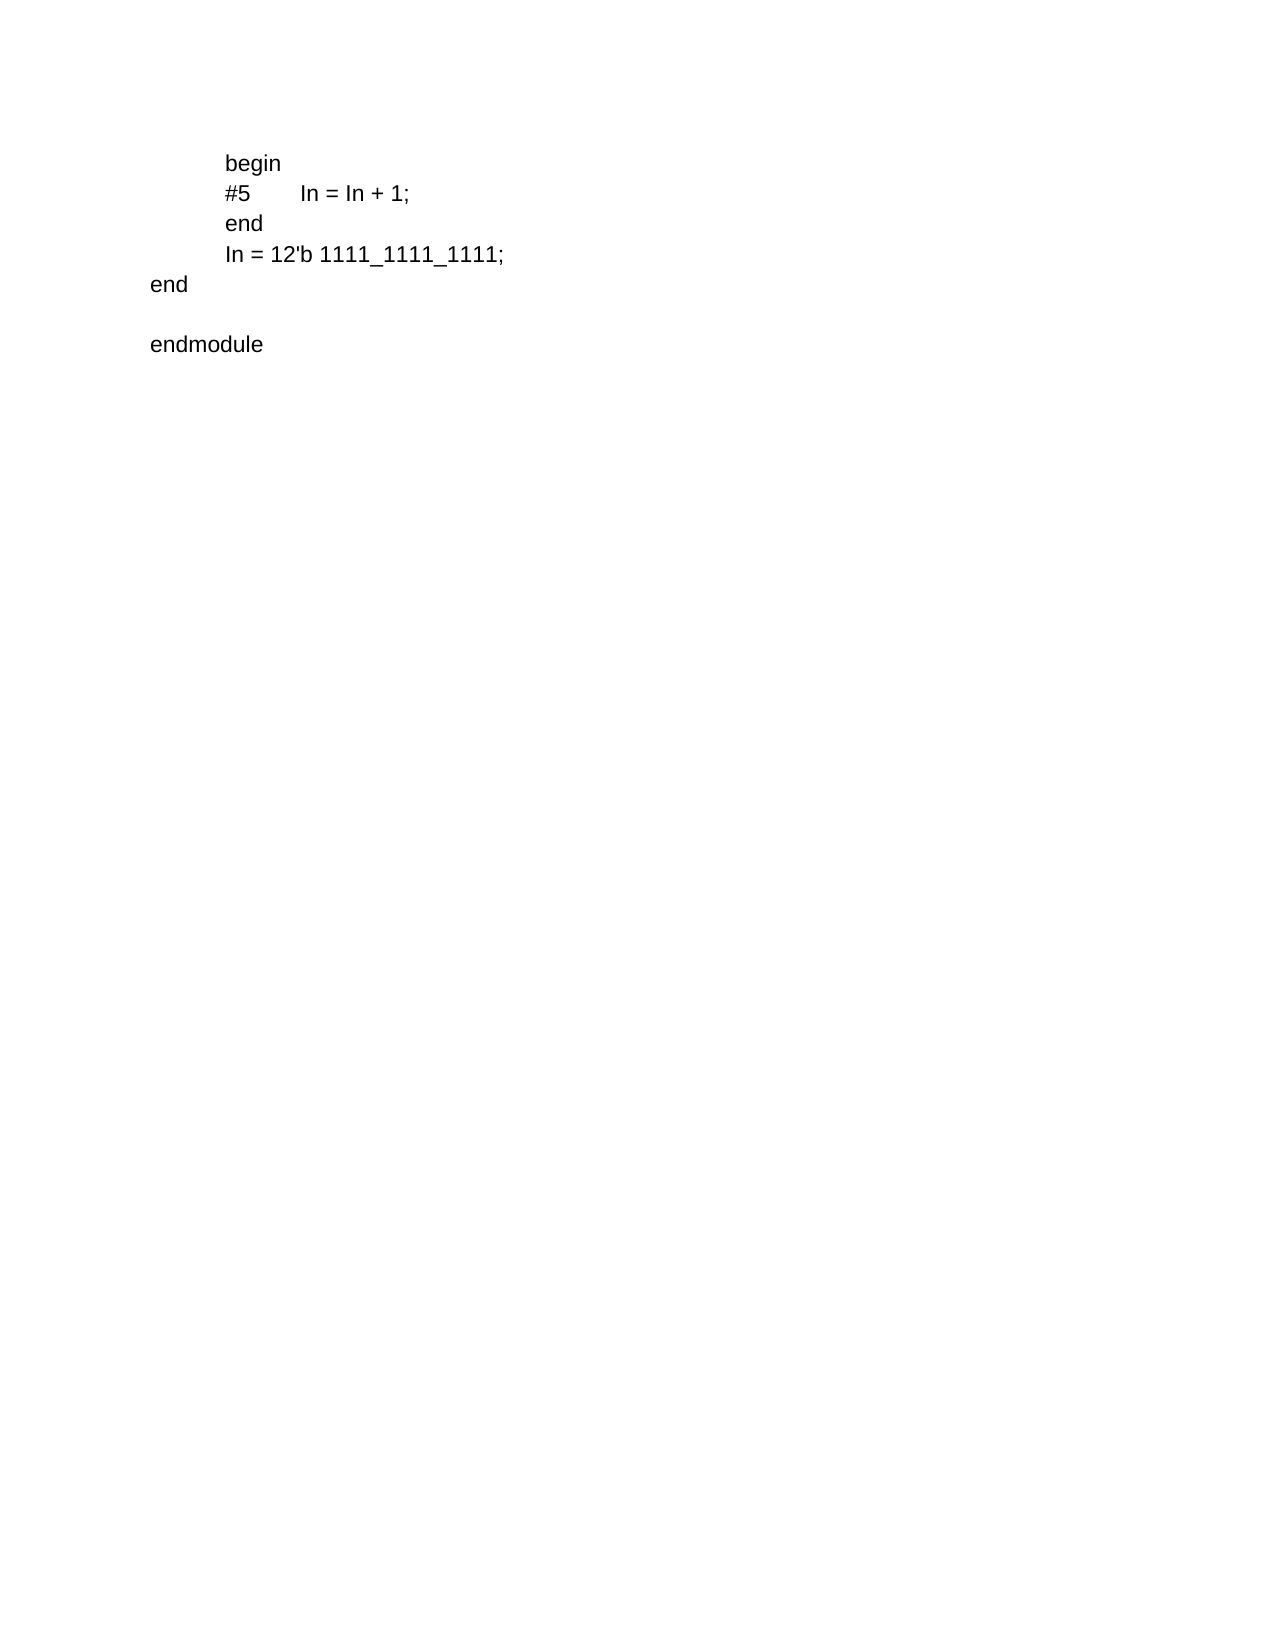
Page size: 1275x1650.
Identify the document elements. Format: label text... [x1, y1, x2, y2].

text begin [150, 150, 1125, 176]
text endmodule [150, 331, 1125, 358]
text end [150, 210, 1125, 237]
text end [150, 271, 1125, 297]
text In = 12'b 1111_1111_1111; [150, 241, 1125, 267]
text #5 In = In + 1; [150, 180, 1125, 207]
